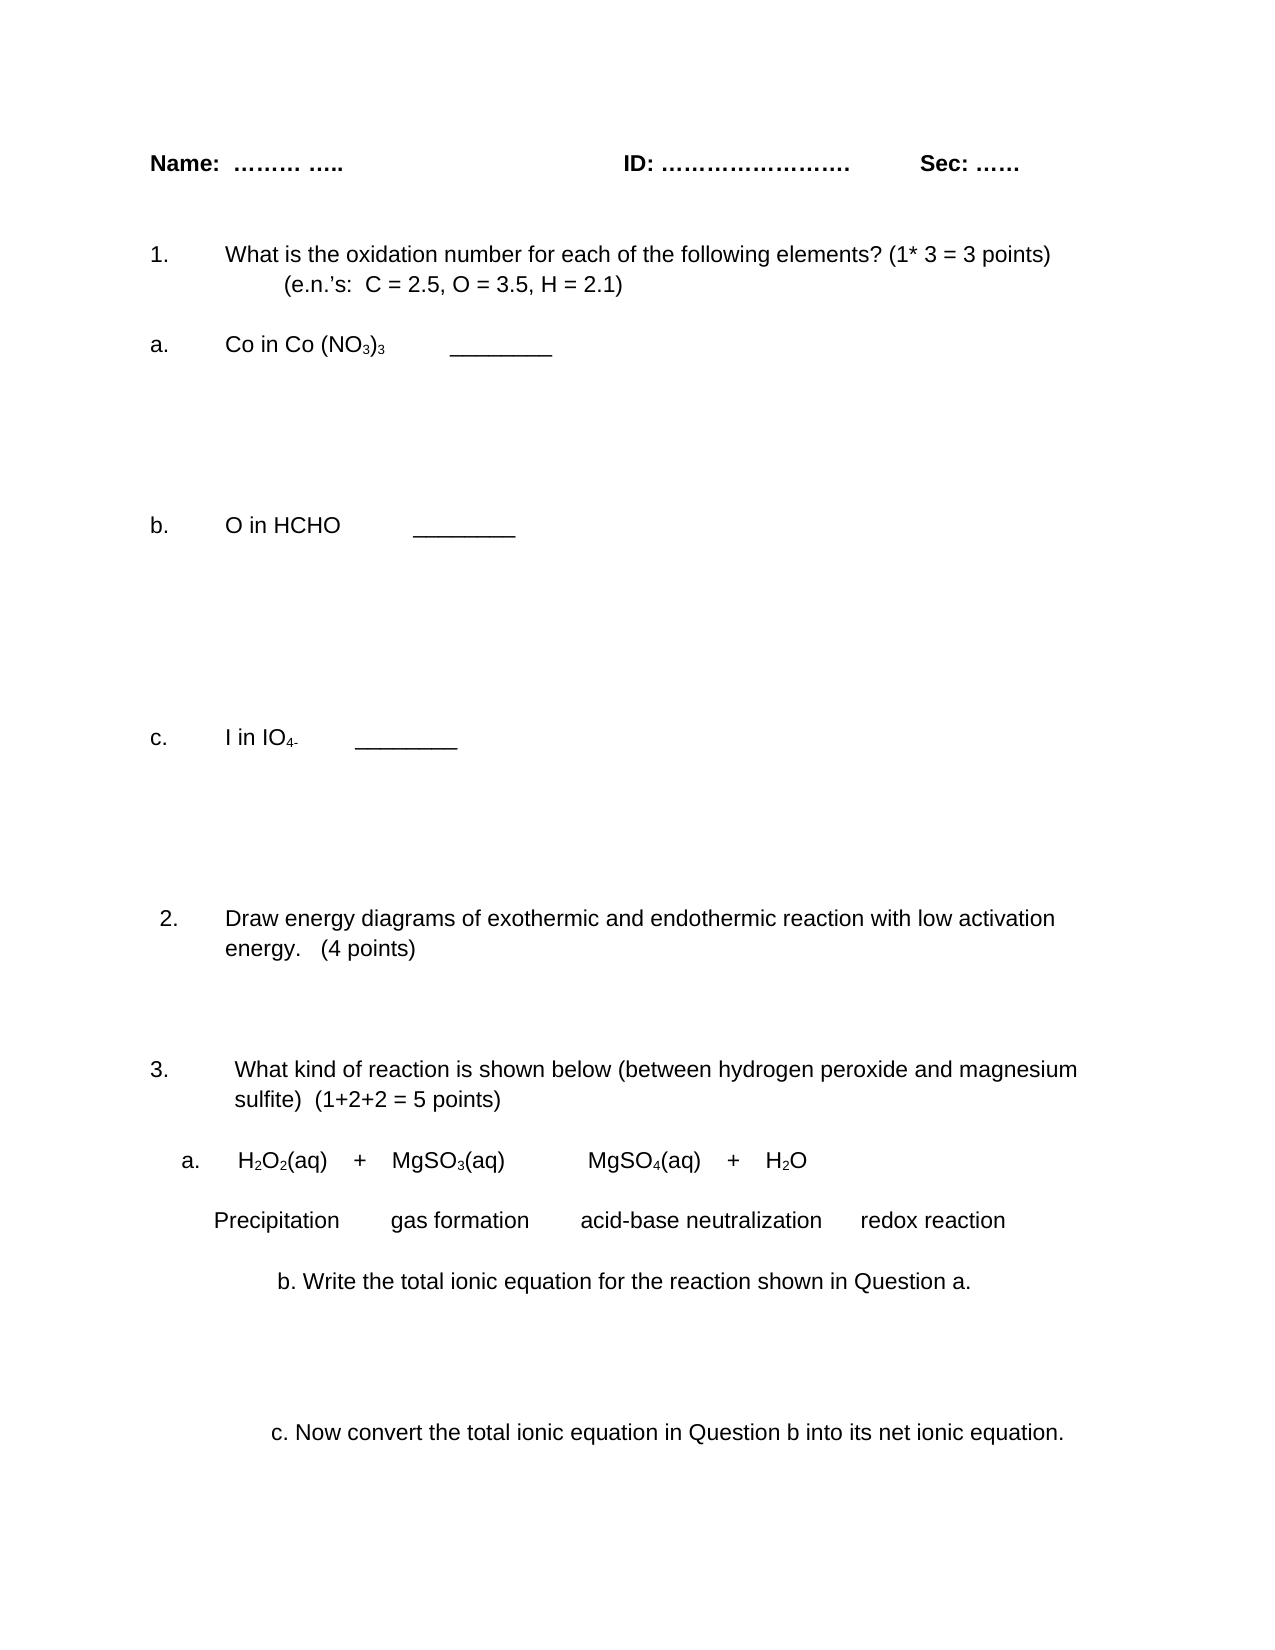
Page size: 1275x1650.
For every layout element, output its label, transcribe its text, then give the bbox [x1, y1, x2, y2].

text Name: ……… ….. ID: ……………………. Sec: …… [150, 150, 1125, 176]
text (e.n.’s: C = 2.5, O = 3.5, H = 2.1) [150, 271, 1125, 297]
text a. Co in Co (NO3)3 ________ [150, 331, 1125, 358]
text c. I in IO4- ________ [150, 724, 1125, 750]
text b. O in HCHO ________ [150, 512, 1125, 539]
text c. Now convert the total ionic equation in Question b into its net ionic equation. [150, 1419, 1125, 1445]
text 2. Draw energy diagrams of exothermic and endothermic reaction with low activation energy. (4 points) [159, 905, 1125, 962]
text 3. What kind of reaction is shown below (between hydrogen peroxide and magnesium sulfite) (1+2+2 = 5 points) [150, 1056, 1125, 1113]
list H2O2(aq) + MgSO3(aq) MgSO4(aq) + H2O [181, 1147, 1125, 1173]
text b. Write the total ionic equation for the reaction shown in Question a. [150, 1268, 1125, 1294]
text Precipitation gas formation acid-base neutralization redox reaction [150, 1207, 1125, 1234]
text 1. What is the oxidation number for each of the following elements? (1* 3 = 3 points) [150, 241, 1125, 267]
